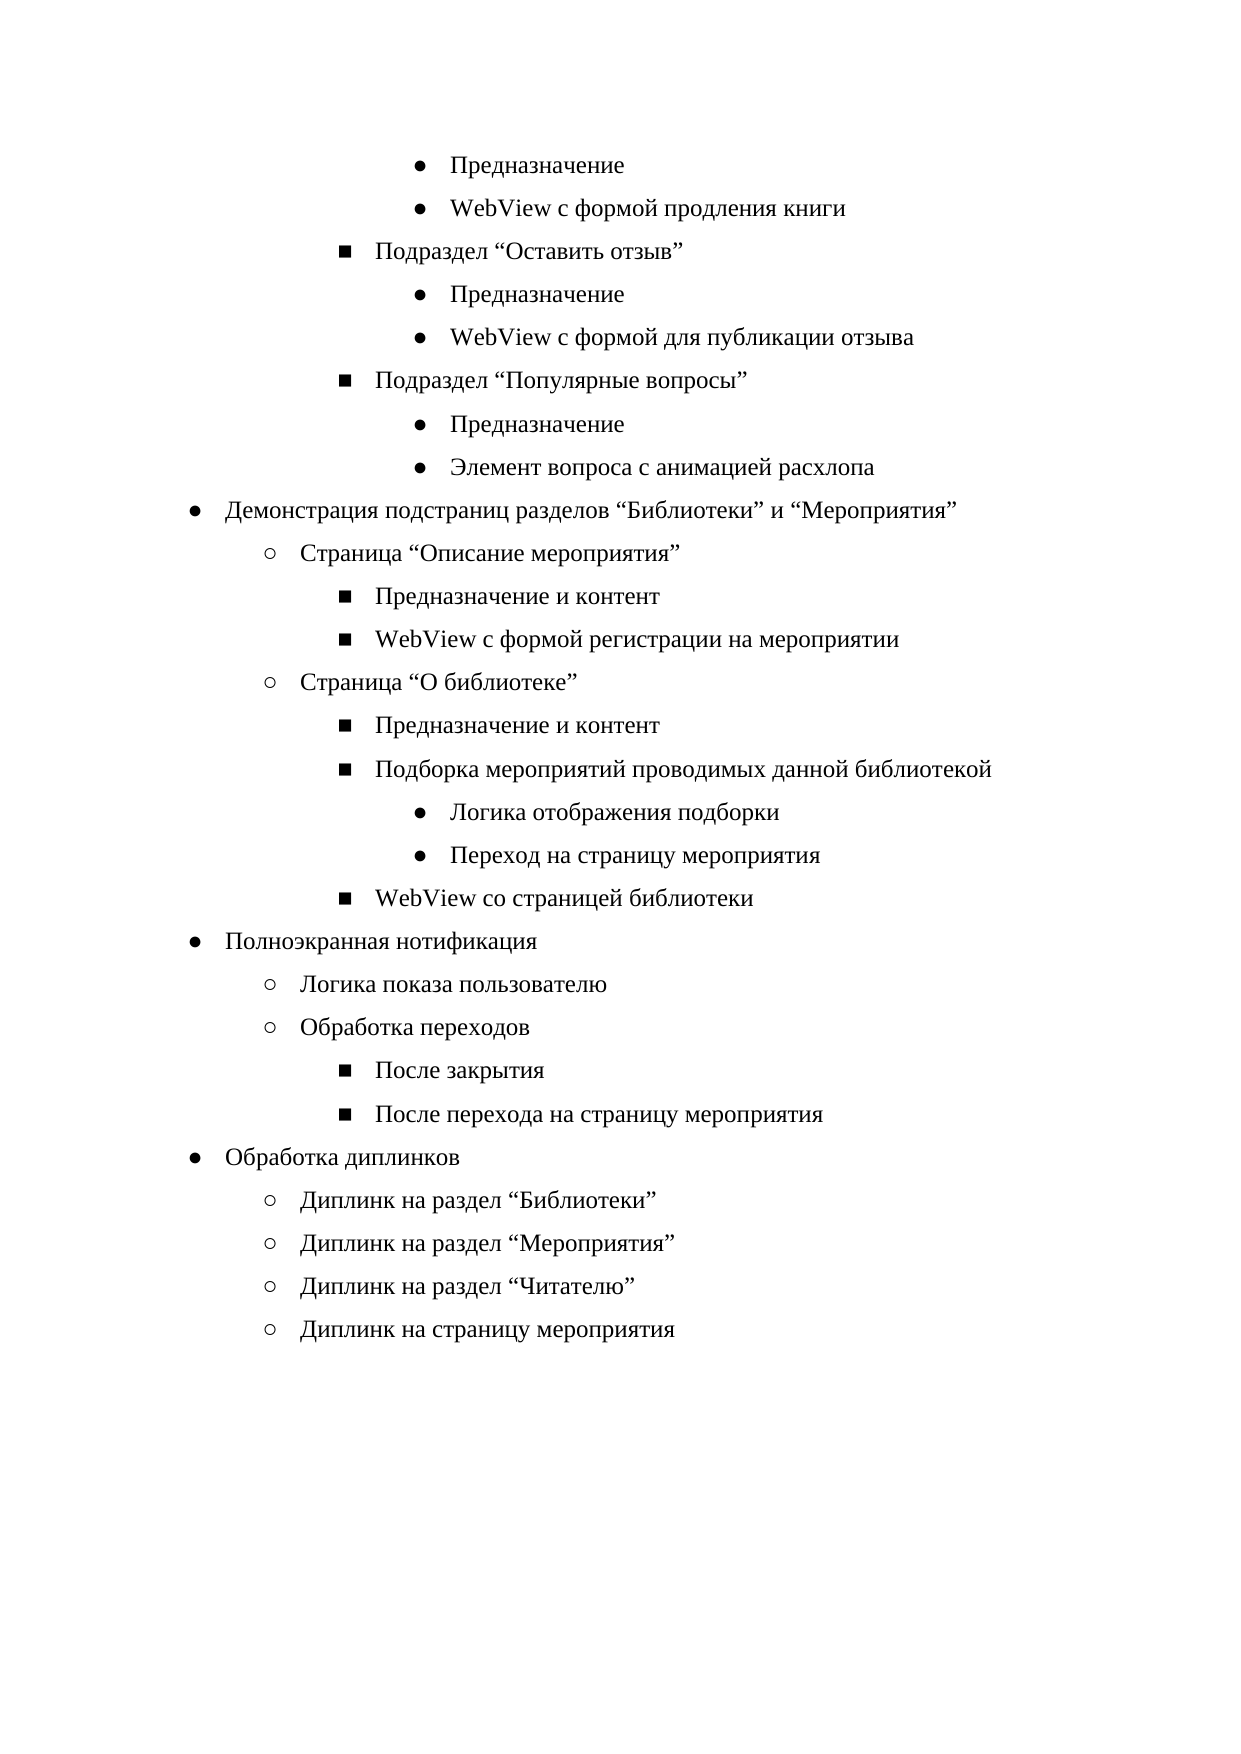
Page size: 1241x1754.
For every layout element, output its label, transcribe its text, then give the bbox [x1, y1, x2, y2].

list Обработка переходов [262, 1012, 1090, 1041]
list Логика отображения подборки [412, 797, 1090, 826]
list Переход на страницу мероприятия [412, 840, 1090, 869]
list Диплинк на раздел “Библиотеки” [262, 1185, 1090, 1214]
list Логика показа пользователю [262, 969, 1090, 998]
list После перехода на страницу мероприятия [337, 1099, 1090, 1127]
list Предназначение [412, 150, 1090, 179]
list Обработка диплинков [187, 1142, 1090, 1171]
list Диплинк на страницу мероприятия [262, 1314, 1090, 1343]
list Подраздел “Оставить отзыв” [337, 236, 1090, 265]
list WebView с формой продления книги [412, 193, 1090, 222]
list Диплинк на раздел “Читателю” [262, 1271, 1090, 1300]
list WebView с формой для публикации отзыва [412, 322, 1090, 351]
list Демонстрация подстраниц разделов “Библиотеки” и “Мероприятия” [187, 495, 1090, 524]
list Полноэкранная нотификация [187, 926, 1090, 955]
list WebView со страницей библиотеки [337, 883, 1090, 912]
list Страница “О библиотеке” [262, 667, 1090, 696]
list Элемент вопроса с анимацией расхлопа [412, 452, 1090, 481]
list Предназначение и контент [337, 581, 1090, 610]
list WebView с формой регистрации на мероприятии [337, 624, 1090, 653]
list Предназначение и контент [337, 711, 1090, 739]
list После закрытия [337, 1056, 1090, 1084]
list Предназначение [412, 409, 1090, 437]
list Подраздел “Популярные вопросы” [337, 366, 1090, 394]
list Подборка мероприятий проводимых данной библиотекой [337, 754, 1090, 782]
list Страница “Описание мероприятия” [262, 538, 1090, 567]
list Предназначение [412, 279, 1090, 308]
list Диплинк на раздел “Мероприятия” [262, 1228, 1090, 1257]
